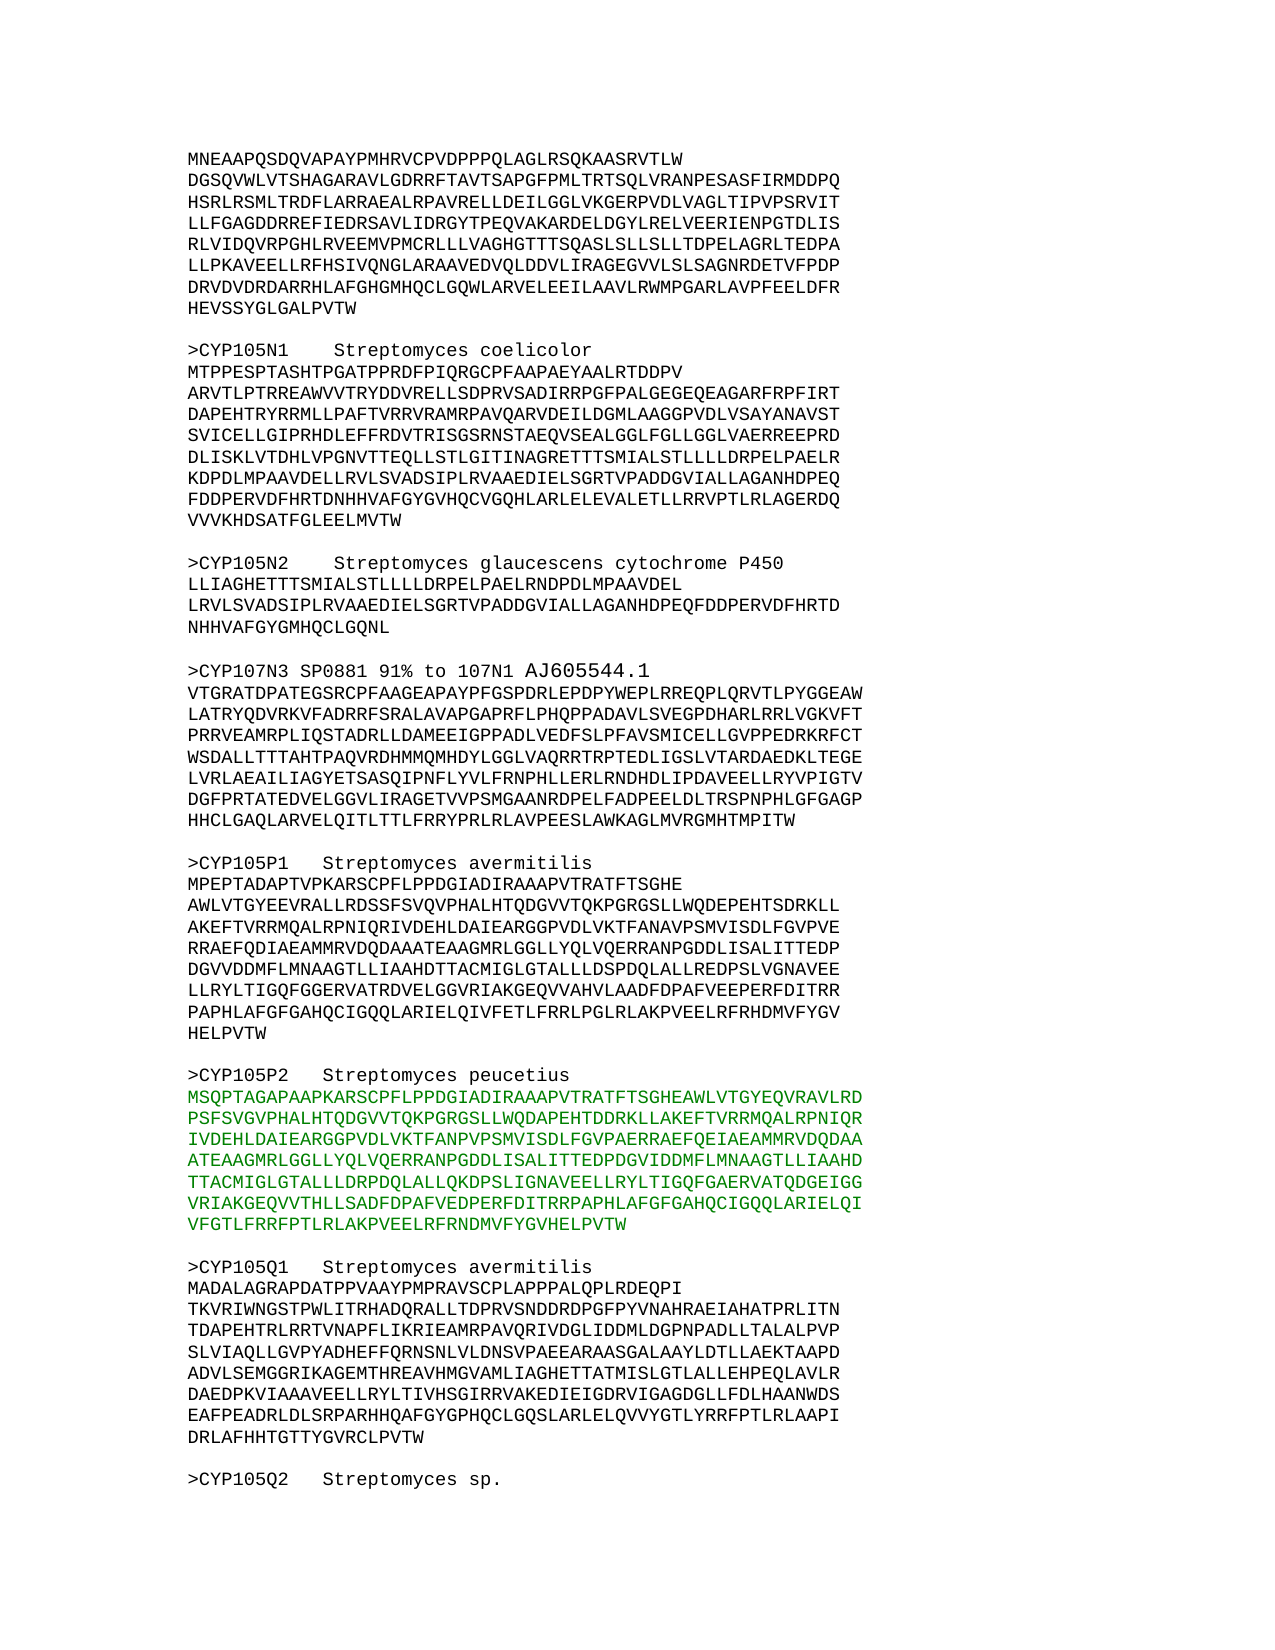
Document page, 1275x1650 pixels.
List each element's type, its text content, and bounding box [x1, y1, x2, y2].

text >CYP105N1 Streptomyces coelicolor [187, 341, 1087, 362]
text SLVIAQLLGVPYADHEFFQRNSNLVLDNSVPAEEARAASGALAAYLDTLLAEKTAAPD [187, 1342, 1087, 1364]
text DGFPRTATEDVELGGVLIRAGETVVPSMGAANRDPELFADPEELDLTRSPNPHLGFGAGP [187, 790, 1087, 811]
text PAPHLAFGFGAHQCIGQQLARIELQIVFETLFRRLPGLRLAKPVEELRFRHDMVFYGV [187, 1002, 1087, 1024]
text HHCLGAQLARVELQITLTTLFRRYPRLRLAVPEESLAWKAGLMVRGMHTMPITW [187, 811, 1087, 832]
text >CYP105N2 Streptomyces glaucescens cytochrome P450 [187, 554, 1087, 575]
text >CYP105Q1 Streptomyces avermitilis [187, 1257, 1087, 1279]
text HELPVTW [187, 1024, 1087, 1045]
text ATEAAGMRLGGLLYQLVQERRANPGDDLISALITTEDPDGVIDDMFLMNAAGTLLIAAHD [187, 1151, 1087, 1172]
text MTPPESPTASHTPGATPPRDFPIQRGCPFAAPAEYAALRTDDPV [187, 362, 1087, 384]
text PRRVEAMRPLIQSTADRLLDAMEEIGPPADLVEDFSLPFAVSMICELLGVPPEDRKRFCT [187, 726, 1087, 747]
text DAPEHTRYRRMLLPAFTVRRVRAMRPAVQARVDEILDGMLAAGGPVDLVSAYANAVST [187, 405, 1087, 426]
text TDAPEHTRLRRTVNAPFLIKRIEAMRPAVQRIVDGLIDDMLDGPNPADLLTALALPVP [187, 1321, 1087, 1342]
text LRVLSVADSIPLRVAAEDIELSGRTVPADDGVIALLAGANHDPEQFDDPERVDFHRTD [187, 596, 1087, 617]
text KDPDLMPAAVDELLRVLSVADSIPLRVAAEDIELSGRTVPADDGVIALLAGANHDPEQ [187, 469, 1087, 490]
text TKVRIWNGSTPWLITRHADQRALLTDPRVSNDDRDPGFPYVNAHRAEIAHATPRLITN [187, 1300, 1087, 1321]
text RLVIDQVRPGHLRVEEMVPMCRLLLVAGHGTTTSQASLSLLSLLTDPELAGRLTEDPA [187, 235, 1087, 256]
text TTACMIGLGTALLLDRPDQLALLQKDPSLIGNAVEELLRYLTIGQFGAERVATQDGEIGG [187, 1172, 1087, 1194]
text LATRYQDVRKVFADRRFSRALAVAPGAPRFLPHQPPADAVLSVEGPDHARLRRLVGKVFT [187, 705, 1087, 726]
text AKEFTVRRMQALRPNIQRIVDEHLDAIEARGGPVDLVKTFANAVPSMVISDLFGVPVE [187, 917, 1087, 939]
text ADVLSEMGGRIKAGEMTHREAVHMGVAMLIAGHETTATMISLGTLALLEHPEQLAVLR [187, 1364, 1087, 1385]
text HSRLRSMLTRDFLARRAEALRPAVRELLDEILGGLVKGERPVDLVAGLTIPVPSRVIT [187, 192, 1087, 214]
text IVDEHLDAIEARGGPVDLVKTFANPVPSMVISDLFGVPAERRAEFQEIAEAMMRVDQDAA [187, 1130, 1087, 1151]
text MPEPTADAPTVPKARSCPFLPPDGIADIRAAAPVTRATFTSGHE [187, 875, 1087, 896]
text LLRYLTIGQFGGERVATRDVELGGVRIAKGEQVVAHVLAADFDPAFVEEPERFDITRR [187, 981, 1087, 1002]
text ARVTLPTRREAWVVTRYDDVRELLSDPRVSADIRRPGFPALGEGEQEAGARFRPFIRT [187, 384, 1087, 405]
text MSQPTAGAPAAPKARSCPFLPPDGIADIRAAAPVTRATFTSGHEAWLVTGYEQVRAVLRD [187, 1087, 1087, 1109]
text >CYP107N3 SP0881 91% to 107N1 AJ605544.1 [187, 660, 1087, 684]
text DGVVDDMFLMNAAGTLLIAAHDTTACMIGLGTALLLDSPDQLALLREDPSLVGNAVEE [187, 960, 1087, 981]
text VRIAKGEQVVTHLLSADFDPAFVEDPERFDITRRPAPHLAFGFGAHQCIGQQLARIELQI [187, 1194, 1087, 1215]
text PSFSVGVPHALHTQDGVVTQKPGRGSLLWQDAPEHTDDRKLLAKEFTVRRMQALRPNIQR [187, 1109, 1087, 1130]
text NHHVAFGYGMHQCLGQNL [187, 617, 1087, 639]
text DRLAFHHTGTTYGVRCLPVTW [187, 1427, 1087, 1449]
text EAFPEADRLDLSRPARHHQAFGYGPHQCLGQSLARLELQVVYGTLYRRFPTLRLAAPI [187, 1406, 1087, 1427]
text MADALAGRAPDATPPVAAYPMPRAVSCPLAPPPALQPLRDEQPI [187, 1279, 1087, 1300]
text DRVDVDRDARRHLAFGHGMHQCLGQWLARVELEEILAAVLRWMPGARLAVPFEELDFR [187, 277, 1087, 299]
text VFGTLFRRFPTLRLAKPVEELRFRNDMVFYGVHELPVTW [187, 1215, 1087, 1236]
text DLISKLVTDHLVPGNVTTEQLLSTLGITINAGRETTTSMIALSTLLLLDRPELPAELR [187, 447, 1087, 469]
text WSDALLTTTAHTPAQVRDHMMQMHDYLGGLVAQRRTRPTEDLIGSLVTARDAEDKLTEGE [187, 747, 1087, 769]
text VVVKHDSATFGLEELMVTW [187, 511, 1087, 532]
text HEVSSYGLGALPVTW [187, 299, 1087, 320]
text LLFGAGDDRREFIEDRSAVLIDRGYTPEQVAKARDELDGYLRELVEERIENPGTDLIS [187, 214, 1087, 235]
text VTGRATDPATEGSRCPFAAGEAPAYPFGSPDRLEPDPYWEPLRREQPLQRVTLPYGGEAW [187, 684, 1087, 705]
text LVRLAEAILIAGYETSASQIPNFLYVLFRNPHLLERLRNDHDLIPDAVEELLRYVPIGTV [187, 769, 1087, 790]
text >CYP105Q2 Streptomyces sp. [187, 1470, 1087, 1491]
text MNEAAPQSDQVAPAYPMHRVCPVDPPPQLAGLRSQKAASRVTLW [187, 150, 1087, 171]
text >CYP105P2 Streptomyces peucetius [187, 1066, 1087, 1087]
text SVICELLGIPRHDLEFFRDVTRISGSRNSTAEQVSEALGGLFGLLGGLVAERREEPRD [187, 426, 1087, 447]
text FDDPERVDFHRTDNHHVAFGYGVHQCVGQHLARLELEVALETLLRRVPTLRLAGERDQ [187, 490, 1087, 511]
text LLPKAVEELLRFHSIVQNGLARAAVEDVQLDDVLIRAGEGVVLSLSAGNRDETVFPDP [187, 256, 1087, 277]
text >CYP105P1 Streptomyces avermitilis [187, 854, 1087, 875]
text DGSQVWLVTSHAGARAVLGDRRFTAVTSAPGFPMLTRTSQLVRANPESASFIRMDDPQ [187, 171, 1087, 192]
text RRAEFQDIAEAMMRVDQDAAATEAAGMRLGGLLYQLVQERRANPGDDLISALITTEDP [187, 939, 1087, 960]
text LLIAGHETTTSMIALSTLLLLDRPELPAELRNDPDLMPAAVDEL [187, 575, 1087, 596]
text AWLVTGYEEVRALLRDSSFSVQVPHALHTQDGVVTQKPGRGSLLWQDEPEHTSDRKLL [187, 896, 1087, 917]
text DAEDPKVIAAAVEELLRYLTIVHSGIRRVAKEDIEIGDRVIGAGDGLLFDLHAANWDS [187, 1385, 1087, 1406]
